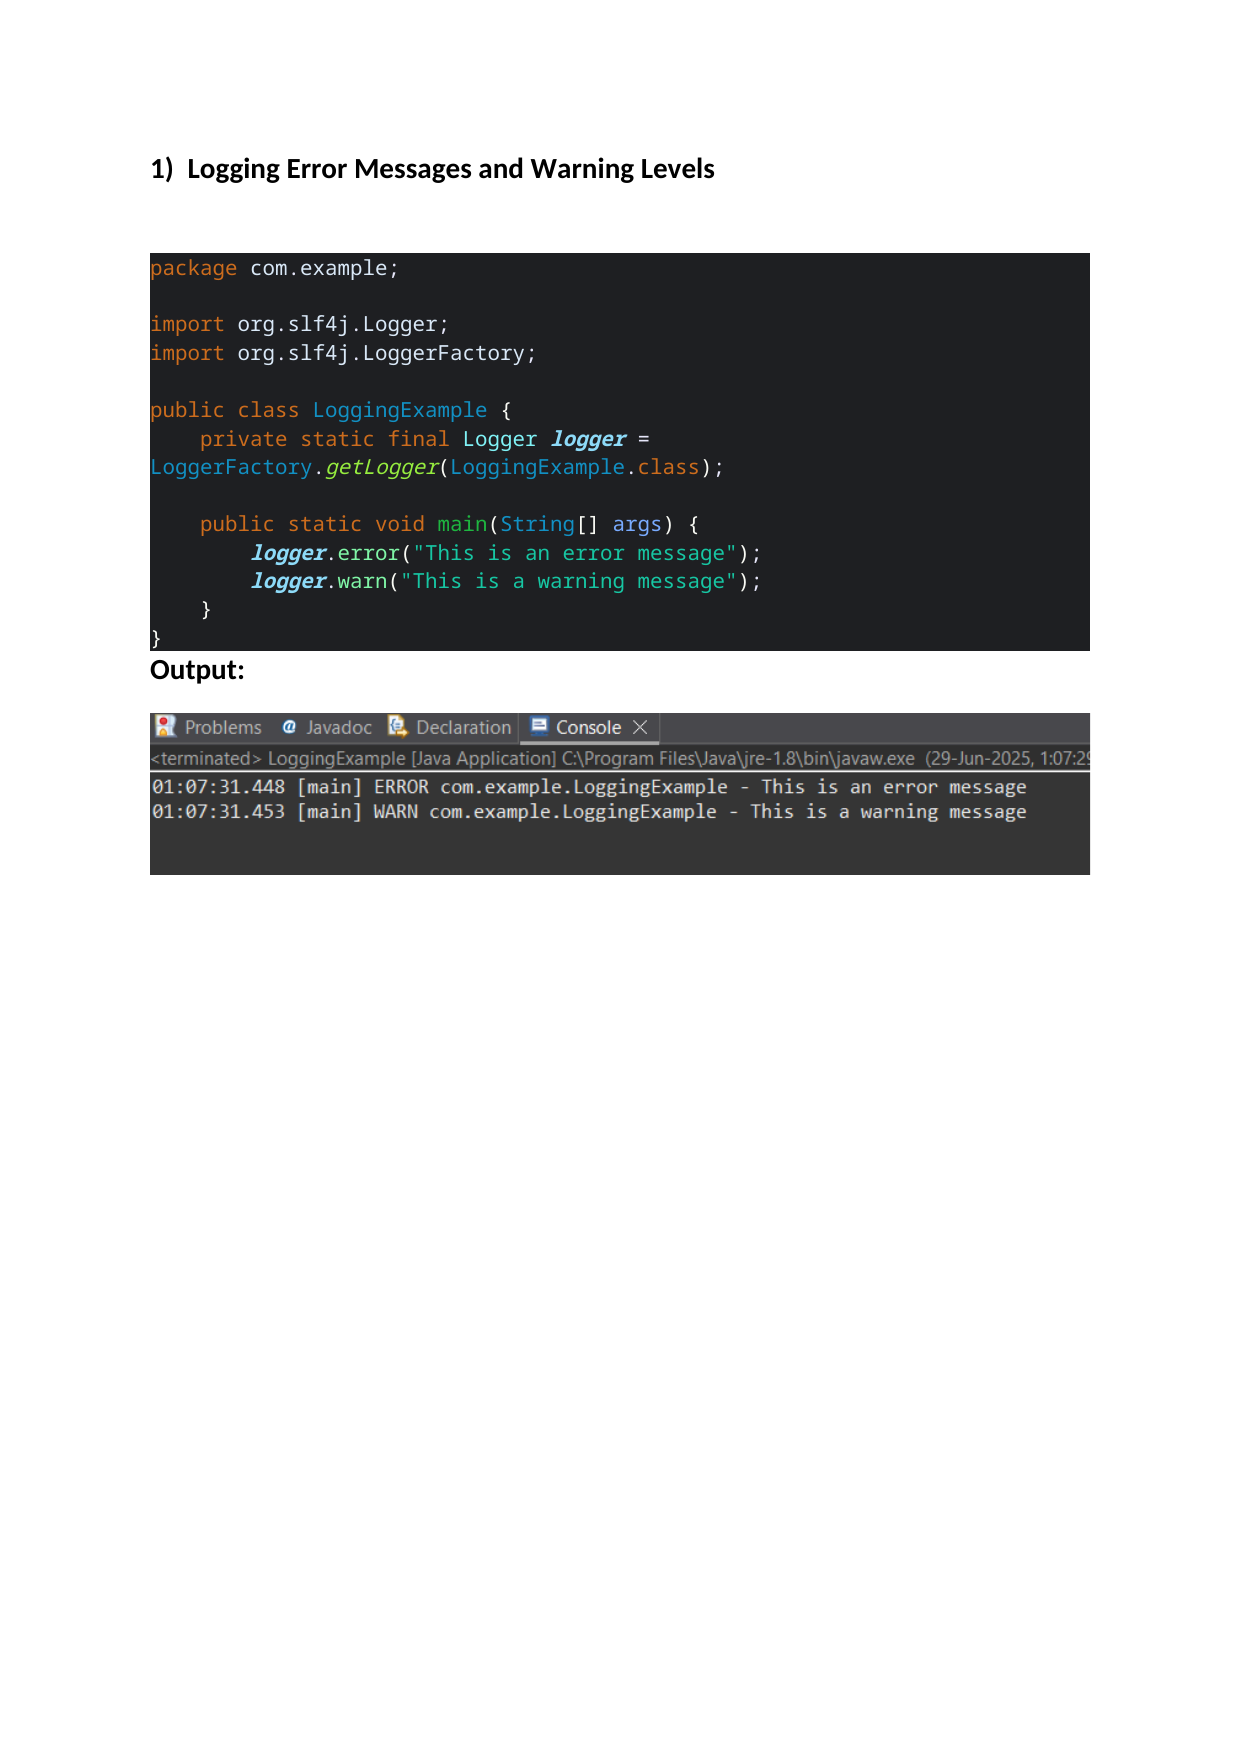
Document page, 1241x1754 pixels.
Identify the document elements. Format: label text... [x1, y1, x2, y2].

text logger.error("This is an error message"); [150, 538, 1090, 566]
list Output: [150, 651, 1090, 687]
text public class LoggingExample { [150, 395, 1090, 424]
text public static void main(String[] args) { [150, 509, 1090, 538]
text logger.warn("This is a warning message"); [150, 566, 1090, 594]
picture [150, 713, 1091, 875]
text import org.slf4j.LoggerFactory; [150, 338, 1090, 366]
text private static final Logger logger = LoggerFactory.getLogger(LoggingExample.class); [150, 424, 1090, 481]
text } [150, 594, 1090, 623]
list Logging Error Messages and Warning Levels [150, 150, 1090, 186]
text import org.slf4j.Logger; [150, 309, 1090, 338]
text package com.example; [150, 253, 1090, 281]
text } [150, 623, 1090, 651]
